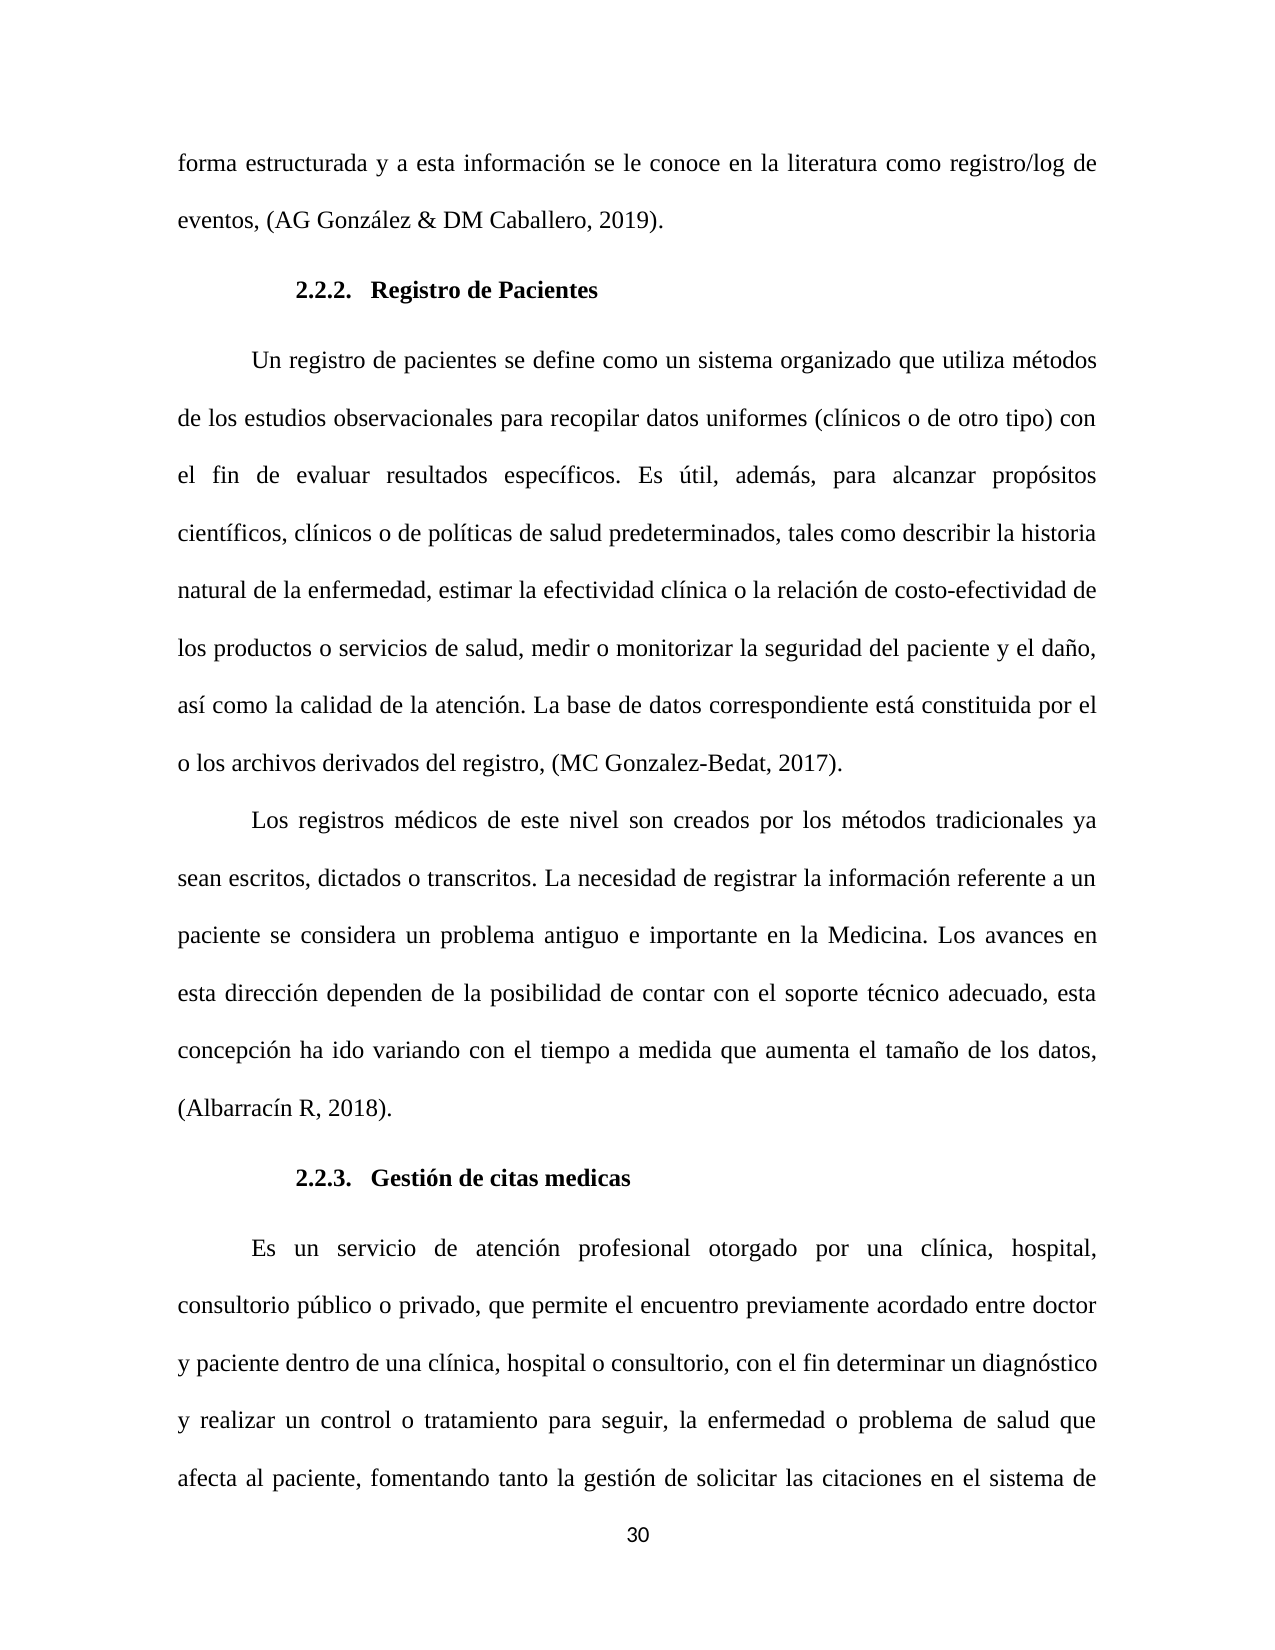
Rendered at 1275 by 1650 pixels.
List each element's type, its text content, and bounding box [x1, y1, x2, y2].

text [177, 1233, 1098, 1491]
text Los registros médicos de este nivel son creados por los métodos tradicionales ya sean escritos, dictados o transcritos. La necesidad de registrar la información referente a un paciente se considera un problema antiguo e importante en la Medicina. Los avances en esta dirección dependen de la posibilidad de contar con el soporte técnico adecuado, esta concepción ha ido variando con el tiempo a medida que aumenta el tamaño de los datos,. [177, 805, 1098, 1121]
subtitle Registro de Pacientes [295, 275, 1098, 304]
text Un registro de pacientes se define como un sistema organizado que utiliza métodos de los estudios observacionales para recopilar datos uniformes (clínicos o de otro tipo) con el fin de evaluar resultados específicos. Es útil, además, para alcanzar propósitos científicos, clínicos o de políticas de salud predeterminados, tales como describir la historia natural de la enfermedad, estimar la efectividad clínica o la relación de costo-efectividad de los productos o servicios de salud, medir o monitorizar la seguridad del paciente y el daño, así como la calidad de la atención. La base de datos correspondiente está constituida por el o los archivos derivados del registro,. [177, 345, 1098, 776]
subtitle Gestión de citas medicas [295, 1163, 1098, 1191]
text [177, 148, 1098, 234]
